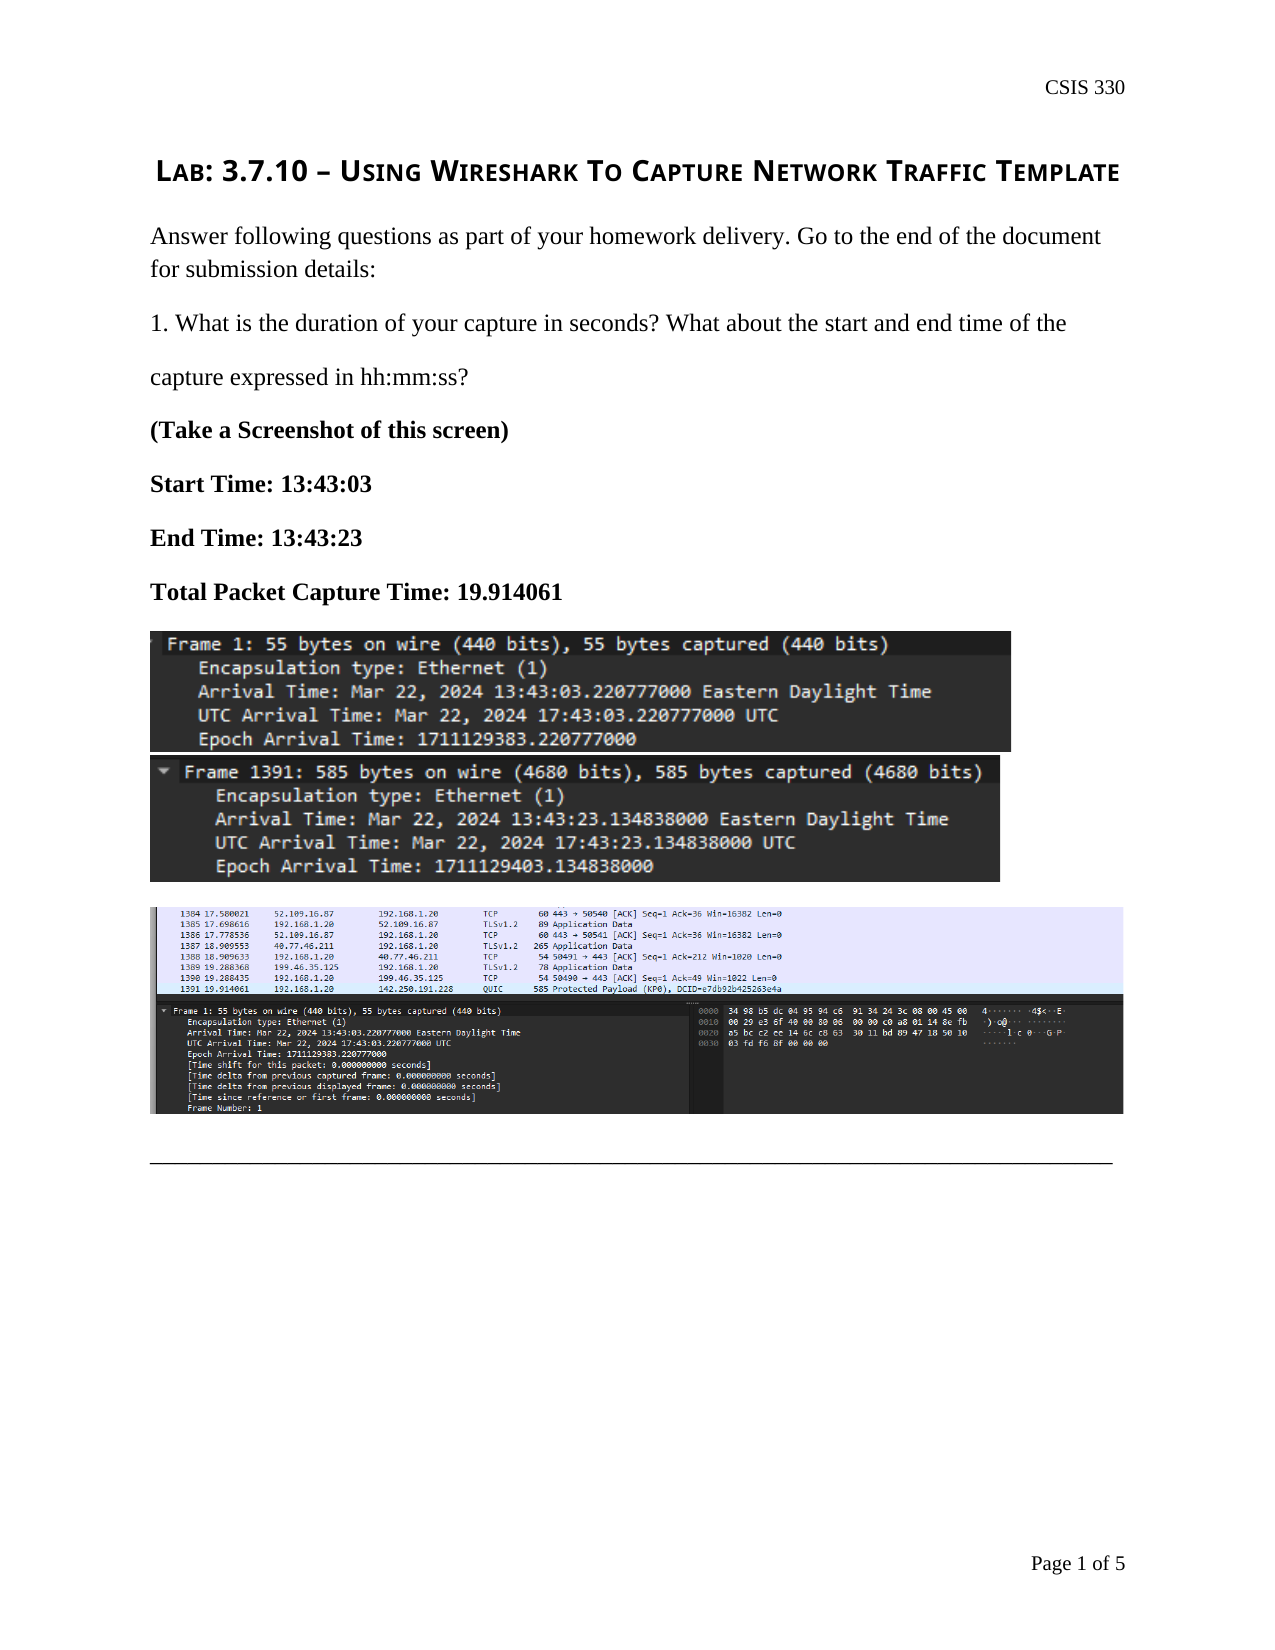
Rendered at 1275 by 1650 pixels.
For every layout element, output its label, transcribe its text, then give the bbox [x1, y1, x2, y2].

text Answer following questions as part of your homework delivery. Go to the end of the document for submission details: [150, 221, 1125, 283]
text (Take a Screenshot of this screen) [150, 416, 1125, 444]
text Total Packet Capture Time: 19.914061 [150, 577, 1125, 606]
picture [150, 755, 1001, 882]
text Start Time: 13:43:03 [150, 469, 1125, 498]
picture [150, 631, 1012, 752]
text _____________________________________________________________________________ [150, 1138, 1125, 1167]
text capture expressed in hh:mm:ss? [150, 362, 1125, 390]
text 1. What is the duration of your capture in seconds? What about the start and end time of the [150, 308, 1125, 337]
title Lab: 3.7.10 – Using Wireshark To Capture Network Traffic Template [150, 150, 1125, 190]
picture [150, 907, 1124, 1114]
text End Time: 13:43:23 [150, 523, 1125, 552]
